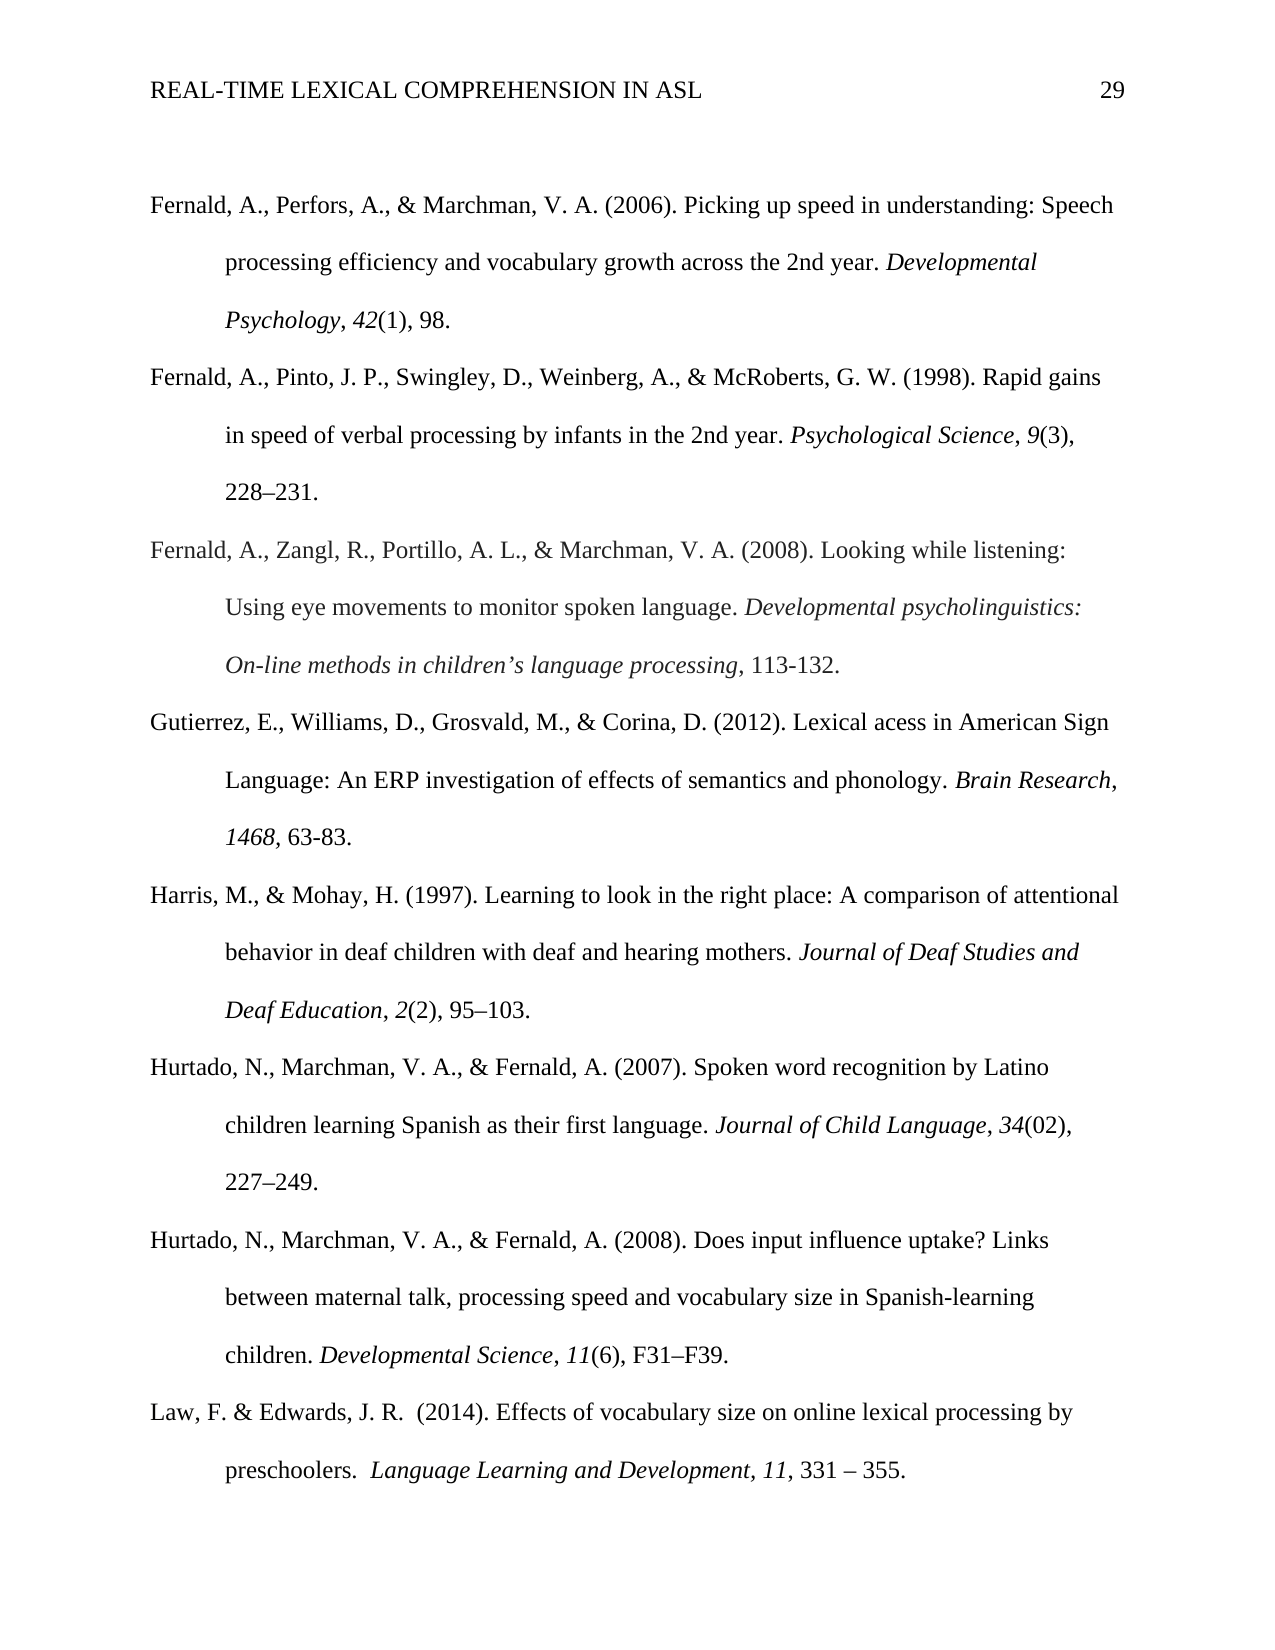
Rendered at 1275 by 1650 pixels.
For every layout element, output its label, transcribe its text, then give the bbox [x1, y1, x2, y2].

text Fernald, A., Pinto, J. P., Swingley, D., Weinberg, A., & McRoberts, G. W. (1998). Rapid gains in speed of verbal processing by infants in the 2nd year. Psychological Science, 9(3), 228–231. [150, 362, 1125, 506]
text Hurtado, N., Marchman, V. A., & Fernald, A. (2008). Does input influence uptake? Links between maternal talk, processing speed and vocabulary size in Spanish-learning children. Developmental Science, 11(6), F31–F39. [150, 1225, 1125, 1369]
text Gutierrez, E., Williams, D., Grosvald, M., & Corina, D. (2012). Lexical acess in American Sign Language: An ERP investigation of effects of semantics and phonology. Brain Research, 1468, 63-83. [150, 707, 1125, 851]
text Harris, M., & Mohay, H. (1997). Learning to look in the right place: A comparison of attentional behavior in deaf children with deaf and hearing mothers. Journal of Deaf Studies and Deaf Education, 2(2), 95–103. [150, 880, 1125, 1024]
text Law, F. & Edwards, J. R. (2014). Effects of vocabulary size on online lexical processing by preschoolers. Language Learning and Development, 11, 331 – 355. [150, 1397, 1125, 1484]
text Fernald, A., Zangl, R., Portillo, A. L., & Marchman, V. A. (2008). Looking while listening: Using eye movements to monitor spoken language. Developmental psycholinguistics: On-line methods in children’s language processing, 113-132. [150, 535, 1125, 679]
text Hurtado, N., Marchman, V. A., & Fernald, A. (2007). Spoken word recognition by Latino children learning Spanish as their first language. Journal of Child Language, 34(02), 227–249. [150, 1052, 1125, 1196]
text Fernald, A., Perfors, A., & Marchman, V. A. (2006). Picking up speed in understanding: Speech processing efficiency and vocabulary growth across the 2nd year. Developmental Psychology, 42(1), 98. [150, 190, 1125, 334]
